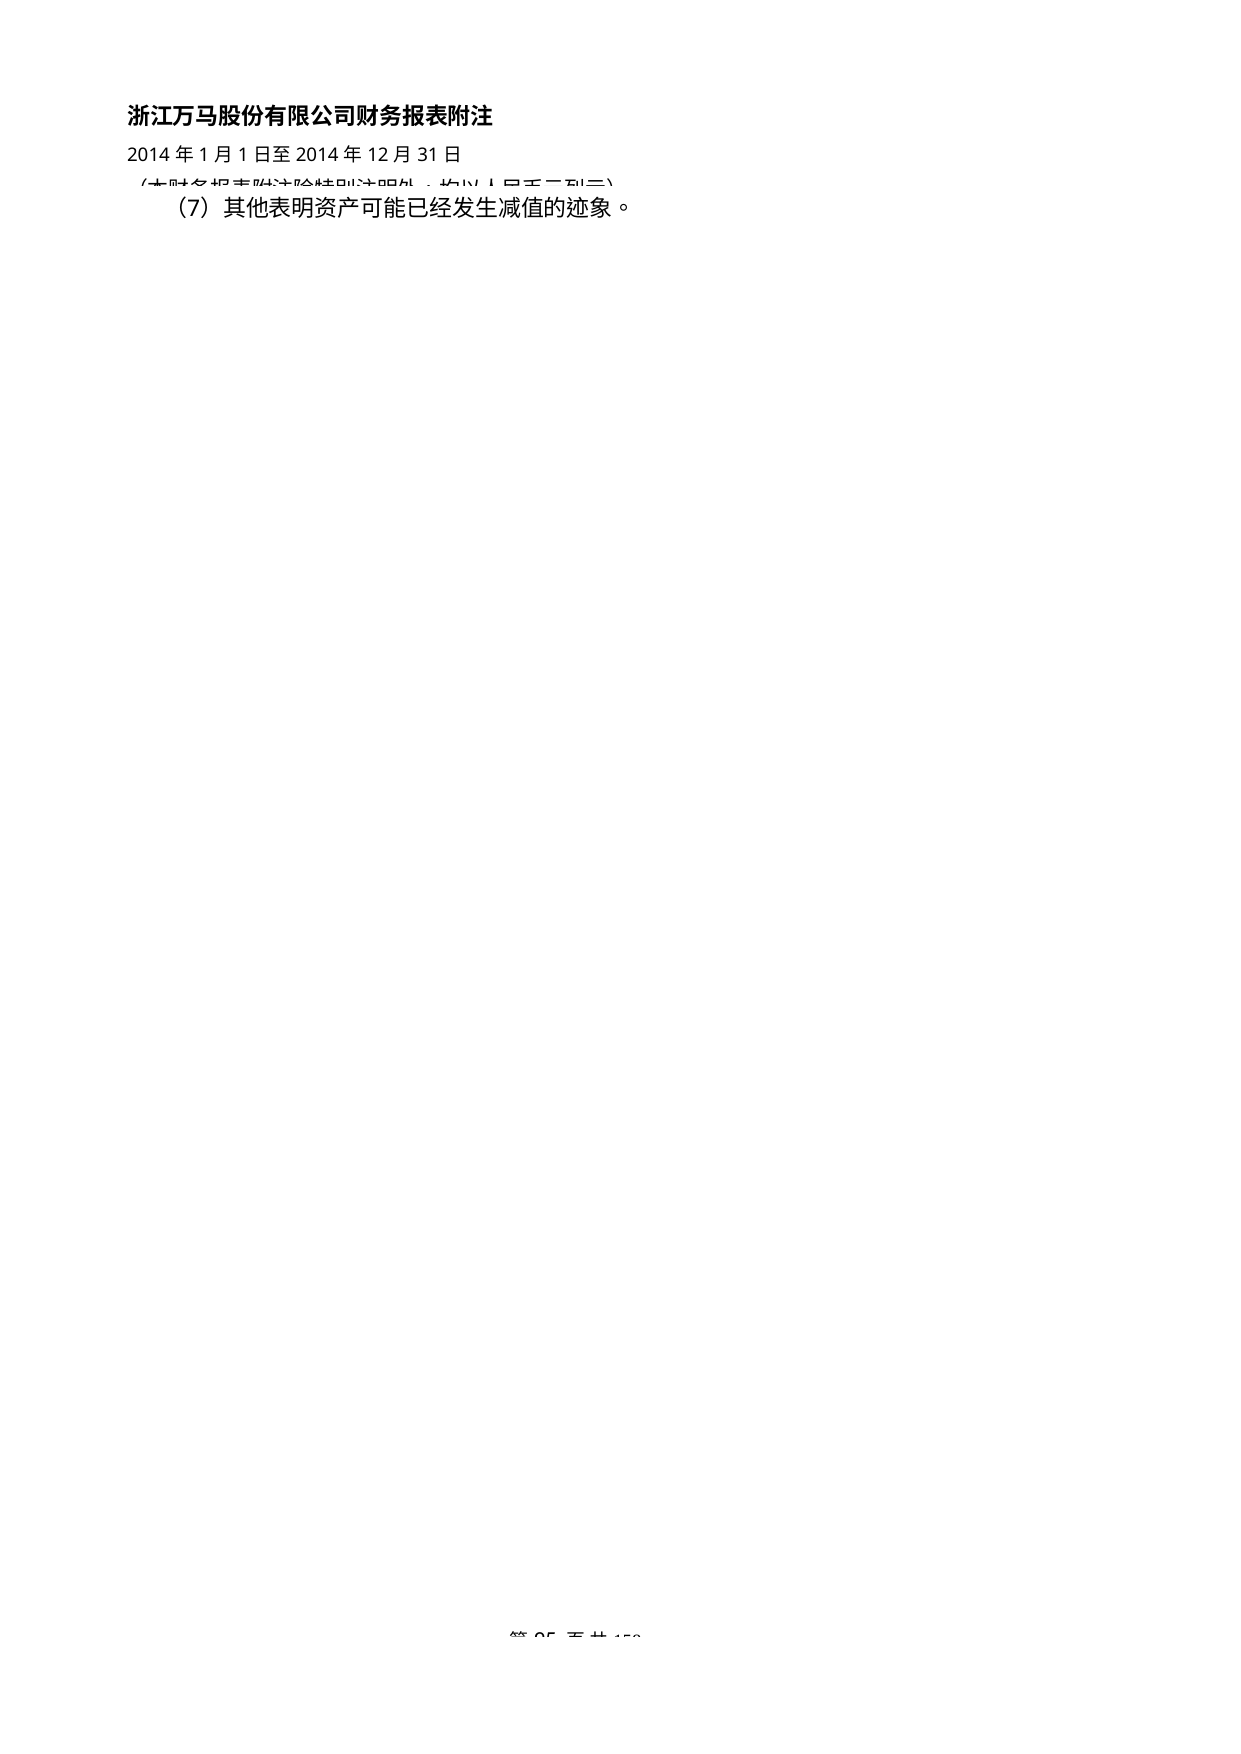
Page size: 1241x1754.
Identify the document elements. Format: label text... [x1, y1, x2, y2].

text （7）其他表明资产可能已经发生减值的迹象。 [164, 192, 1134, 223]
